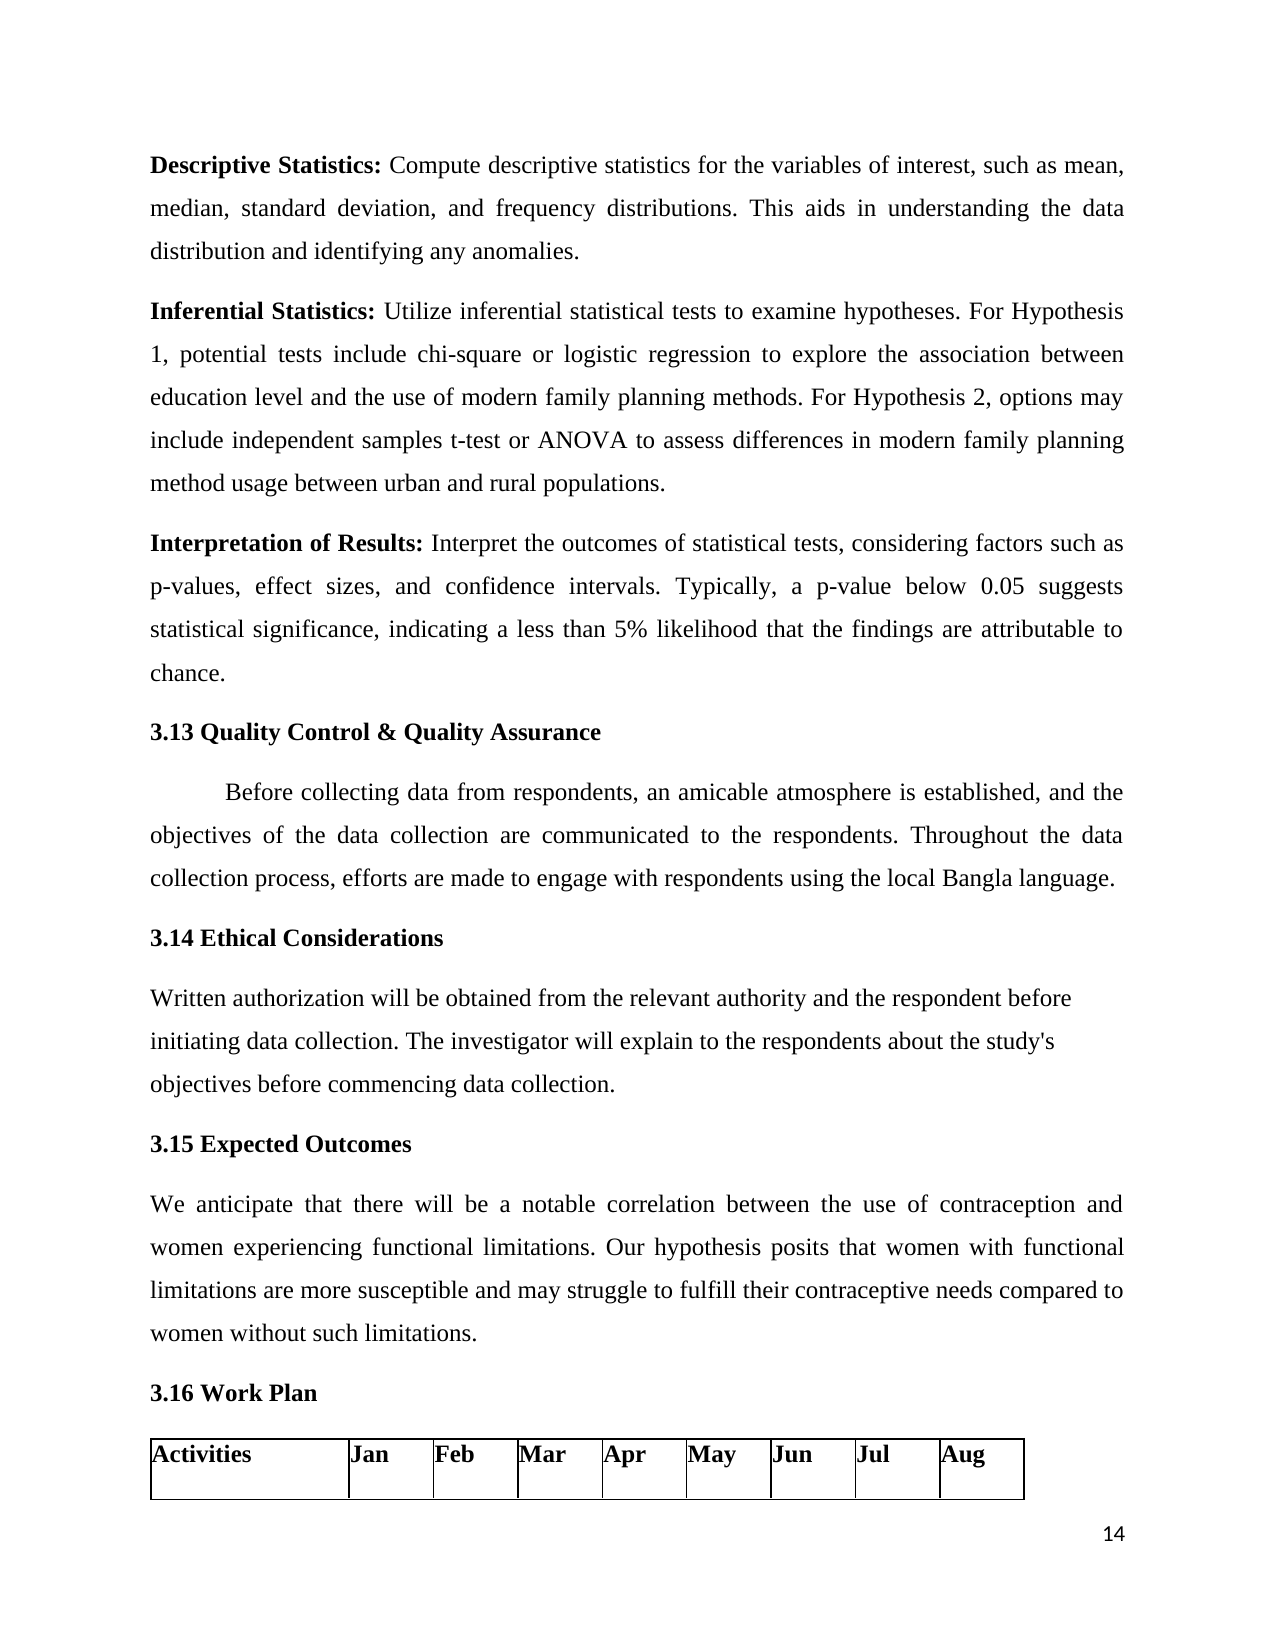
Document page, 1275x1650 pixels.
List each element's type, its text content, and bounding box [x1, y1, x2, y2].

text Inferential Statistics: Utilize inferential statistical tests to examine hypotheses. For Hypothesis 1, potential tests include chi-square or logistic regression to explore the association between education level and the use of modern family planning methods. For Hypothesis 2, options may include independent samples t-test or ANOVA to assess differences in modern family planning method usage between urban and rural populations. [150, 296, 1125, 497]
table_header Apr 2024 [603, 1440, 686, 1498]
table_header Feb 2024 [434, 1440, 517, 1498]
text 3.15 Expected Outcomes [150, 1129, 1125, 1158]
text Descriptive Statistics: Compute descriptive statistics for the variables of interest, such as mean, median, standard deviation, and frequency distributions. This aids in understanding the data distribution and identifying any anomalies. [150, 150, 1125, 265]
table_header May 2024 [687, 1440, 770, 1498]
text Interpretation of Results: Interpret the outcomes of statistical tests, considering factors such as p-values, effect sizes, and confidence intervals. Typically, a p-value below 0.05 suggests statistical significance, indicating a less than 5% likelihood that the findings are attributable to chance. [150, 528, 1125, 686]
table_header Jun 2024 [772, 1440, 855, 1498]
table_header Mar 2024 [519, 1440, 602, 1498]
text 3.13 Quality Control & Quality Assurance [150, 717, 1125, 746]
table_header Aug 2024 [941, 1440, 1023, 1498]
text Before collecting data from respondents, an amicable atmosphere is established, and the objectives of the data collection are communicated to the respondents. Throughout the data collection process, efforts are made to engage with respondents using the local Bangla language. [150, 777, 1125, 892]
text Written authorization will be obtained from the relevant authority and the respondent before initiating data collection. The investigator will explain to the respondents about the study's objectives before commencing data collection. [150, 983, 1125, 1098]
text 3.14 Ethical Considerations [150, 923, 1125, 952]
table_header Activities [152, 1440, 348, 1498]
table_header Jul 2024 [856, 1440, 939, 1498]
text We anticipate that there will be a notable correlation between the use of contraception and women experiencing functional limitations. Our hypothesis posits that women with functional limitations are more susceptible and may struggle to fulfill their contraceptive needs compared to women without such limitations. [150, 1189, 1125, 1347]
table_header Jan 2024 [350, 1440, 433, 1498]
text 3.16 Work Plan [150, 1378, 1125, 1407]
